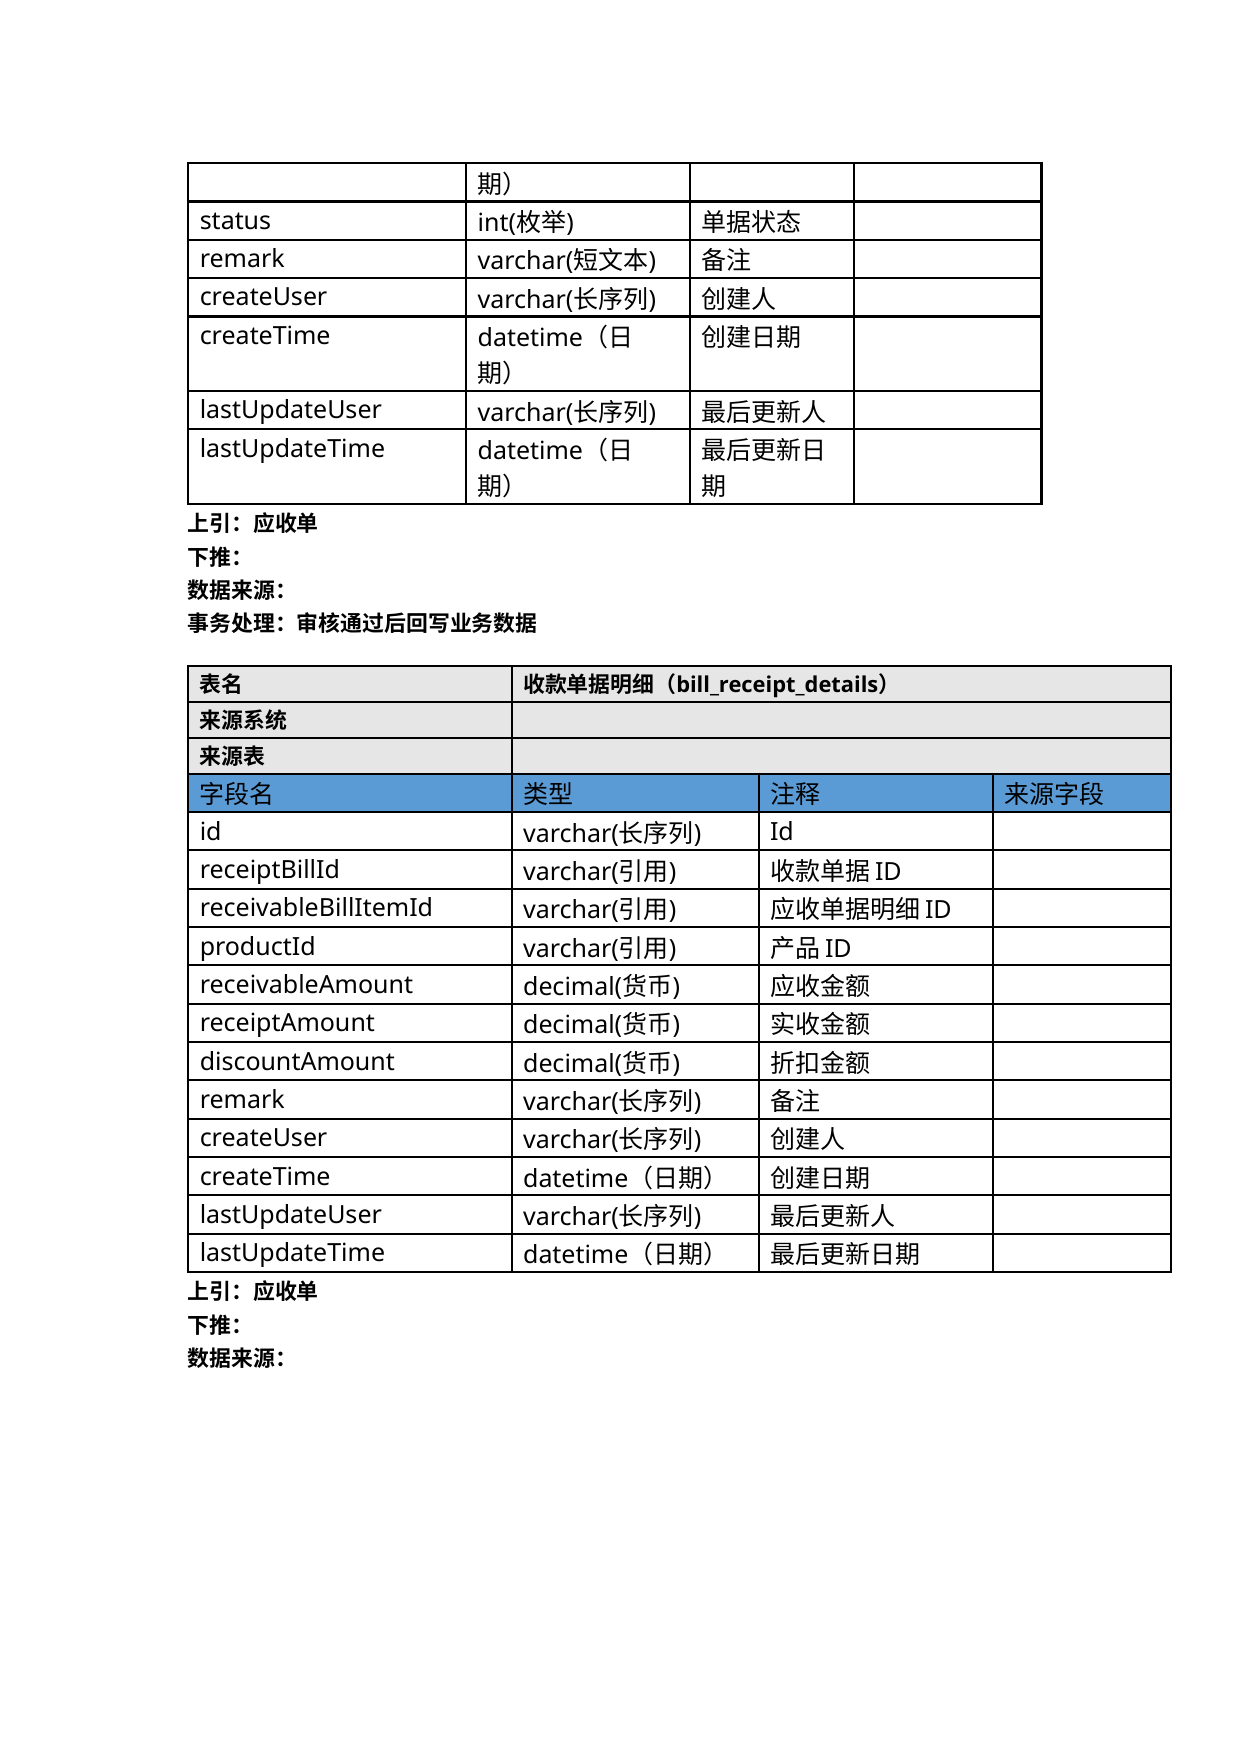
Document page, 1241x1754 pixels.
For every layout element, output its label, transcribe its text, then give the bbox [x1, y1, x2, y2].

text 数据来源： [187, 1340, 1053, 1373]
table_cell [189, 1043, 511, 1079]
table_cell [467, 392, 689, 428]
text 数据来源： [187, 572, 1053, 605]
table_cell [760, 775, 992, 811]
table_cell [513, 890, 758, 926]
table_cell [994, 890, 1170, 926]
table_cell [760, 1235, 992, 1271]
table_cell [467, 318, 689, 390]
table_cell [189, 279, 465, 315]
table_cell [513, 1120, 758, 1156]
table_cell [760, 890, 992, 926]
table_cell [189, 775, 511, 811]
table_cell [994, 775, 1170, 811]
text 事务处理：审核通过后回写业务数据 [187, 605, 1053, 638]
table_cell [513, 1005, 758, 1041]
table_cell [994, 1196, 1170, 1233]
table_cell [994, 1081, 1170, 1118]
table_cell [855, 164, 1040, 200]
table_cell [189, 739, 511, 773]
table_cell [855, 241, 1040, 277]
text 上引：应收单 [187, 1273, 1053, 1306]
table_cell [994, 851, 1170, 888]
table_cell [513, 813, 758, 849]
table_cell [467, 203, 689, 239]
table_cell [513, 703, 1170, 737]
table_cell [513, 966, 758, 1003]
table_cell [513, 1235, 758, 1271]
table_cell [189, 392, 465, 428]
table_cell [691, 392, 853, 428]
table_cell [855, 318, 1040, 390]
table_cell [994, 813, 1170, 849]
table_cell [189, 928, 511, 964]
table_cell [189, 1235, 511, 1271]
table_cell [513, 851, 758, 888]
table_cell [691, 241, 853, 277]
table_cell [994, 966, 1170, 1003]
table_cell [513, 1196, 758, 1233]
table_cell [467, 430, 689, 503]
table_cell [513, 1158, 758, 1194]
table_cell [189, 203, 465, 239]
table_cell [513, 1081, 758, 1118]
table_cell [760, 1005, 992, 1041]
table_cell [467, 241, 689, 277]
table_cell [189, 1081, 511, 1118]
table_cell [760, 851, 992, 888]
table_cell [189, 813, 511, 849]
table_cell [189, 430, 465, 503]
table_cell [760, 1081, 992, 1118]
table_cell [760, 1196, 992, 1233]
text 下推： [187, 538, 1053, 572]
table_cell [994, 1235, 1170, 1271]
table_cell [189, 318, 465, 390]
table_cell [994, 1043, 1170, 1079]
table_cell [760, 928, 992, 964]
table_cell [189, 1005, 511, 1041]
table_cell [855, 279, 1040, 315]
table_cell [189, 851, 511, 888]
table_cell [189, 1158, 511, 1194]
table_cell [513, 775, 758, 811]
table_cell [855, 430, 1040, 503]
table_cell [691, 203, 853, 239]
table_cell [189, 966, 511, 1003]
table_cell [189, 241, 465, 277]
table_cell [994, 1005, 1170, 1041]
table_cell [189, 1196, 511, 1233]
text 下推： [187, 1306, 1053, 1340]
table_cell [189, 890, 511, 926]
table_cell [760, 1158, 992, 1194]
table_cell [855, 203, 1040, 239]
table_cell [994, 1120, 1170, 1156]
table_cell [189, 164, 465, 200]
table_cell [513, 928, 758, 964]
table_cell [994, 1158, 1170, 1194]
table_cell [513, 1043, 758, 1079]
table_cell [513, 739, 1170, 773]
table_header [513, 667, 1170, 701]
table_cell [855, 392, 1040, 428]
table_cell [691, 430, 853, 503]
text 上引：应收单 [187, 505, 1053, 538]
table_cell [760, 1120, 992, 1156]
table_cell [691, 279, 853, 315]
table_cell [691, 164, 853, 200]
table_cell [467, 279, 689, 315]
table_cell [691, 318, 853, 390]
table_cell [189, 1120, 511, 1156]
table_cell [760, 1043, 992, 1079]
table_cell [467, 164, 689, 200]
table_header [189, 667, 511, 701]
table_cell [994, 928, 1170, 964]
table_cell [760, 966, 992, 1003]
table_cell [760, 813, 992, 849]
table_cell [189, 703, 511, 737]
